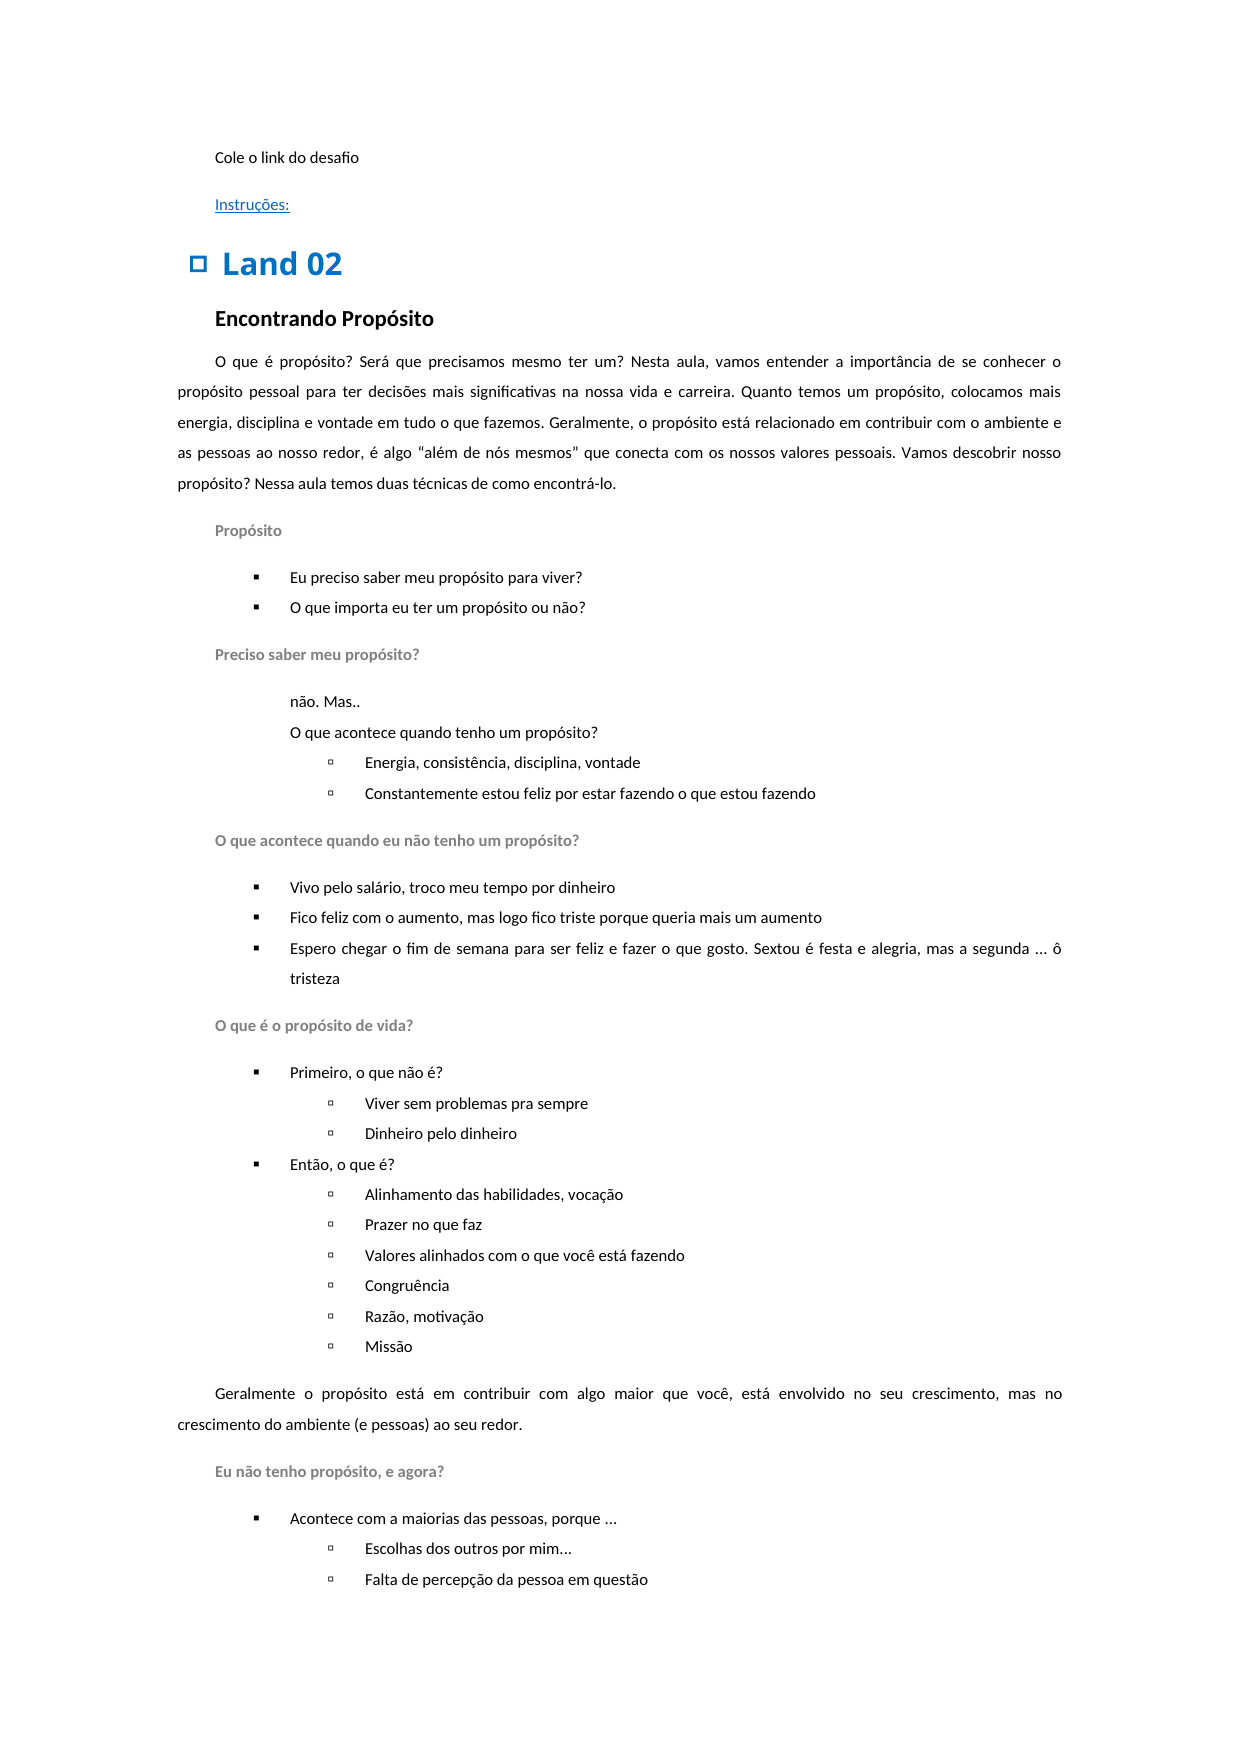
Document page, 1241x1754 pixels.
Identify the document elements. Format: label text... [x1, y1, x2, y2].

list Vivo pelo salário, troco meu tempo por dinheiro [252, 877, 1063, 897]
text Encontrando Propósito [215, 304, 1063, 332]
list Acontece com a maiorias das pessoas, porque ... [252, 1508, 1063, 1528]
list Missão [327, 1336, 1063, 1357]
list Falta de percepção da pessoa em questão [327, 1569, 1063, 1589]
list Dinheiro pelo dinheiro [327, 1123, 1063, 1144]
text O que é o propósito de vida? [177, 1015, 1063, 1036]
text Cole o link do desafio [177, 148, 1063, 168]
list Land 02 [184, 242, 1063, 284]
text O que é propósito? Será que precisamos mesmo ter um? Nesta aula, vamos entender a importância de se conhecer o propósito pessoal para ter decisões mais significativas na nossa vida e carreira. Quanto temos um propósito, colocamos mais energia, disciplina e vontade em tudo o que fazemos. Geralmente, o propósito está relacionado em contribuir com o ambiente e as pessoas ao nosso redor, é algo “além de nós mesmos” que conecta com os nossos valores pessoais. Vamos descobrir nosso propósito? Nessa aula temos duas técnicas de como encontrá-lo. [177, 351, 1063, 493]
list Prazer no que faz [327, 1214, 1063, 1235]
list O que importa eu ter um propósito ou não? [252, 597, 1063, 618]
list não. Mas.. [290, 692, 1063, 712]
text O que acontece quando eu não tenho um propósito? [177, 830, 1063, 850]
list Energia, consistência, disciplina, vontade [327, 752, 1063, 773]
list Primeiro, o que não é? [252, 1062, 1063, 1083]
list Valores alinhados com o que você está fazendo [327, 1245, 1063, 1265]
text Propósito [177, 520, 1063, 540]
list Eu preciso saber meu propósito para viver? [252, 567, 1063, 587]
text Eu não tenho propósito, e agora? [177, 1461, 1063, 1481]
text Geralmente o propósito está em contribuir com algo maior que você, está envolvido no seu crescimento, mas no crescimento do ambiente (e pessoas) ao seu redor. [177, 1383, 1063, 1434]
list Escolhas dos outros por mim... [327, 1538, 1063, 1559]
list Viver sem problemas pra sempre [327, 1093, 1063, 1113]
list Razão, motivação [327, 1306, 1063, 1326]
list Então, o que é? [252, 1154, 1063, 1174]
list Fico feliz com o aumento, mas logo fico triste porque queria mais um aumento [252, 907, 1063, 928]
text Instruções: [177, 195, 1063, 215]
list O que acontece quando tenho um propósito? [290, 722, 1063, 742]
list Espero chegar o fim de semana para ser feliz e fazer o que gosto. Sextou é festa e alegria, mas a segunda ... ô tristeza [252, 938, 1063, 989]
text Preciso saber meu propósito? [177, 644, 1063, 665]
list Congruência [327, 1275, 1063, 1296]
list Constantemente estou feliz por estar fazendo o que estou fazendo [327, 783, 1063, 803]
list Alinhamento das habilidades, vocação [327, 1184, 1063, 1204]
